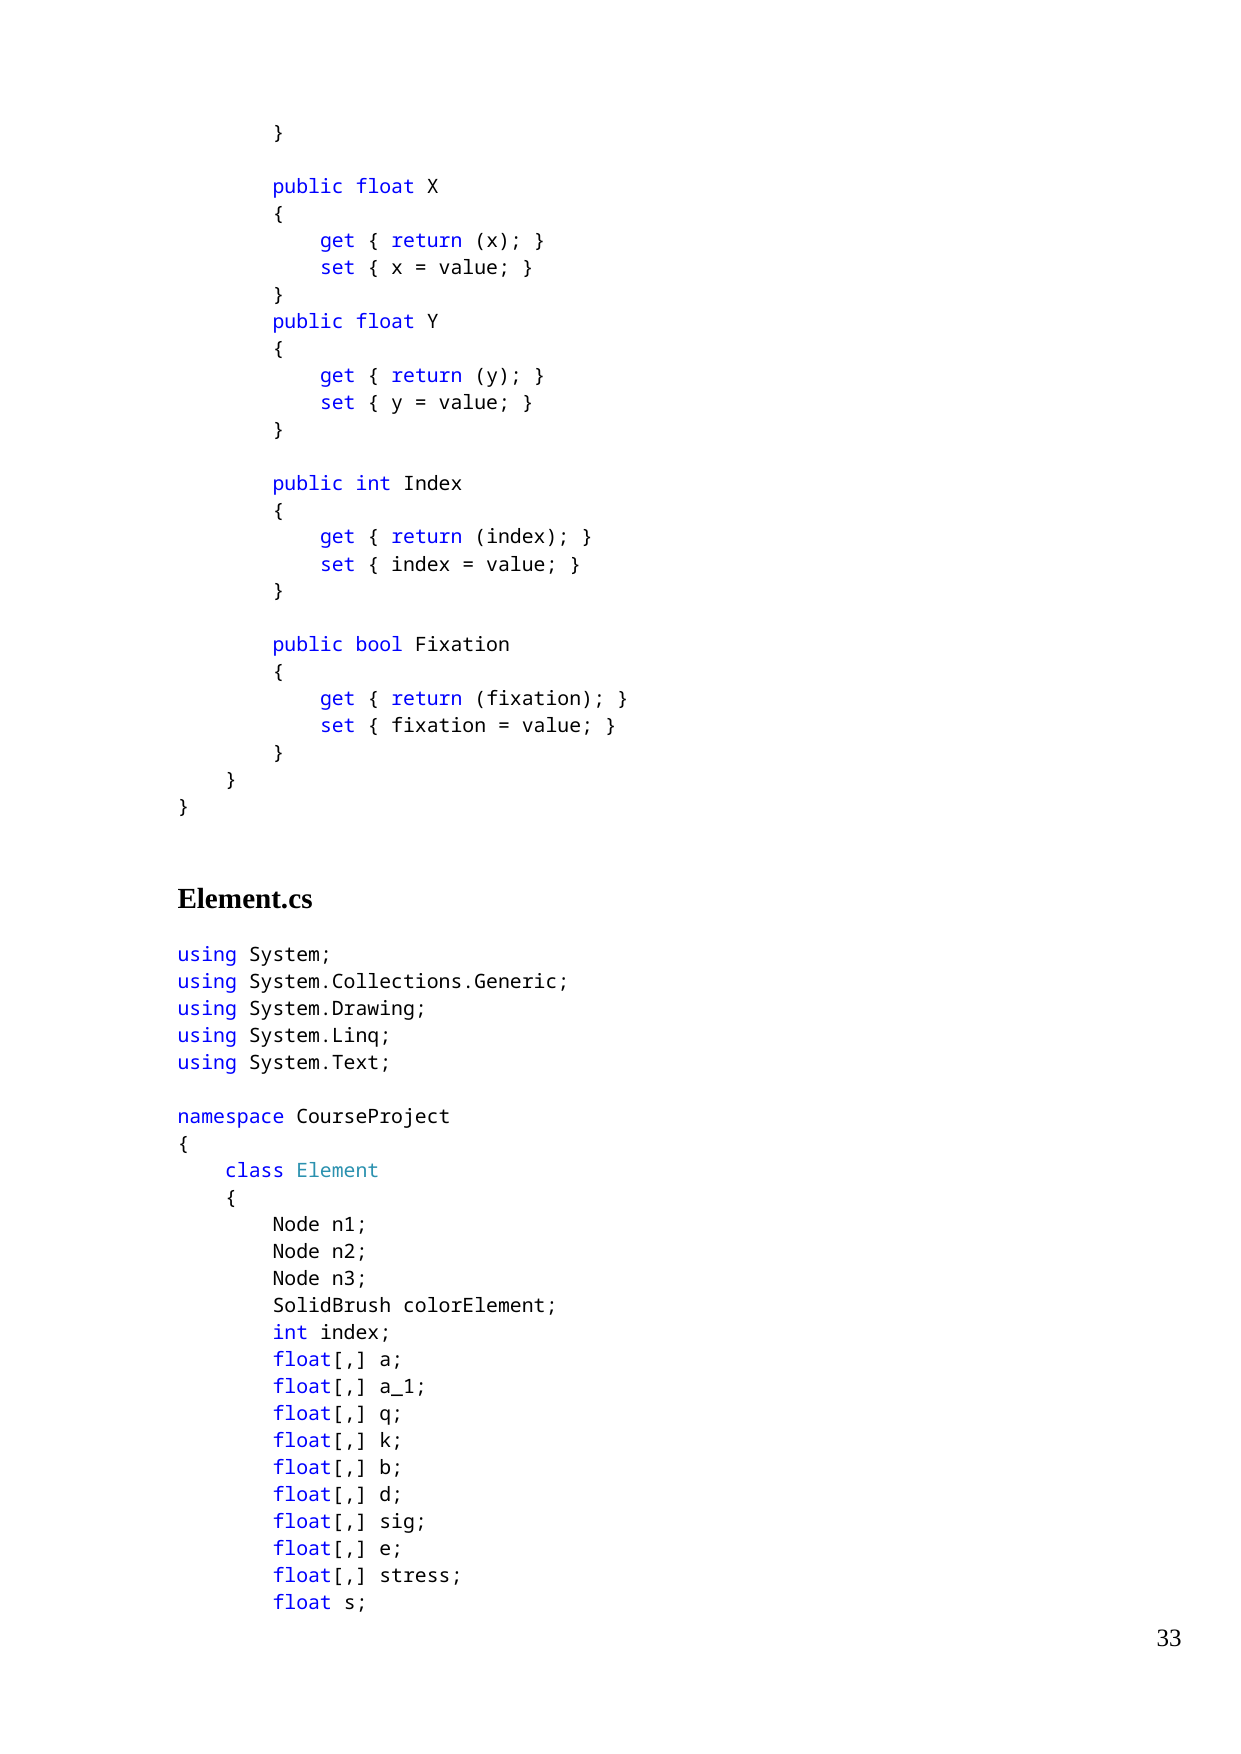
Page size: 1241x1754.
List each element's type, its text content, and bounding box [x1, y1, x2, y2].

text using System.Linq; [177, 1022, 1181, 1049]
text float[,] e; [177, 1534, 1181, 1561]
text { [177, 496, 1181, 523]
text float[,] sig; [177, 1507, 1181, 1534]
text Node n3; [177, 1264, 1181, 1291]
text } [177, 118, 1181, 145]
text using System.Collections.Generic; [177, 968, 1181, 995]
text float s; [177, 1588, 1181, 1615]
text } [177, 739, 1181, 766]
text } [177, 577, 1181, 604]
text { [177, 1183, 1181, 1211]
text set { y = value; } [177, 388, 1181, 415]
text float[,] stress; [177, 1561, 1181, 1588]
text set { x = value; } [177, 253, 1181, 280]
text } [177, 766, 1181, 793]
text set { fixation = value; } [177, 712, 1181, 739]
text float[,] k; [177, 1426, 1181, 1453]
text public float X [177, 172, 1181, 199]
text namespace CourseProject [177, 1103, 1181, 1129]
text } [177, 280, 1181, 307]
text float[,] a; [177, 1345, 1181, 1372]
text using System; [177, 941, 1181, 968]
text float[,] q; [177, 1399, 1181, 1426]
text Element.cs [177, 881, 1181, 915]
text { [177, 334, 1181, 361]
text public bool Fixation [177, 631, 1181, 658]
text get { return (x); } [177, 226, 1181, 253]
text { [177, 199, 1181, 226]
text } [177, 415, 1181, 442]
text using System.Text; [177, 1049, 1181, 1076]
text { [177, 658, 1181, 685]
text Node n2; [177, 1237, 1181, 1264]
text } [177, 793, 1181, 819]
text set { index = value; } [177, 550, 1181, 577]
text get { return (index); } [177, 523, 1181, 550]
text get { return (y); } [177, 361, 1181, 388]
text public int Index [177, 469, 1181, 496]
text SolidBrush colorElement; [177, 1291, 1181, 1318]
text using System.Drawing; [177, 995, 1181, 1022]
text float[,] b; [177, 1453, 1181, 1480]
text float[,] a_1; [177, 1372, 1181, 1399]
text get { return (fixation); } [177, 685, 1181, 712]
text { [177, 1129, 1181, 1157]
text public float Y [177, 307, 1181, 334]
text Node n1; [177, 1211, 1181, 1237]
text int index; [177, 1318, 1181, 1345]
text float[,] d; [177, 1480, 1181, 1507]
text class Element [177, 1157, 1181, 1183]
